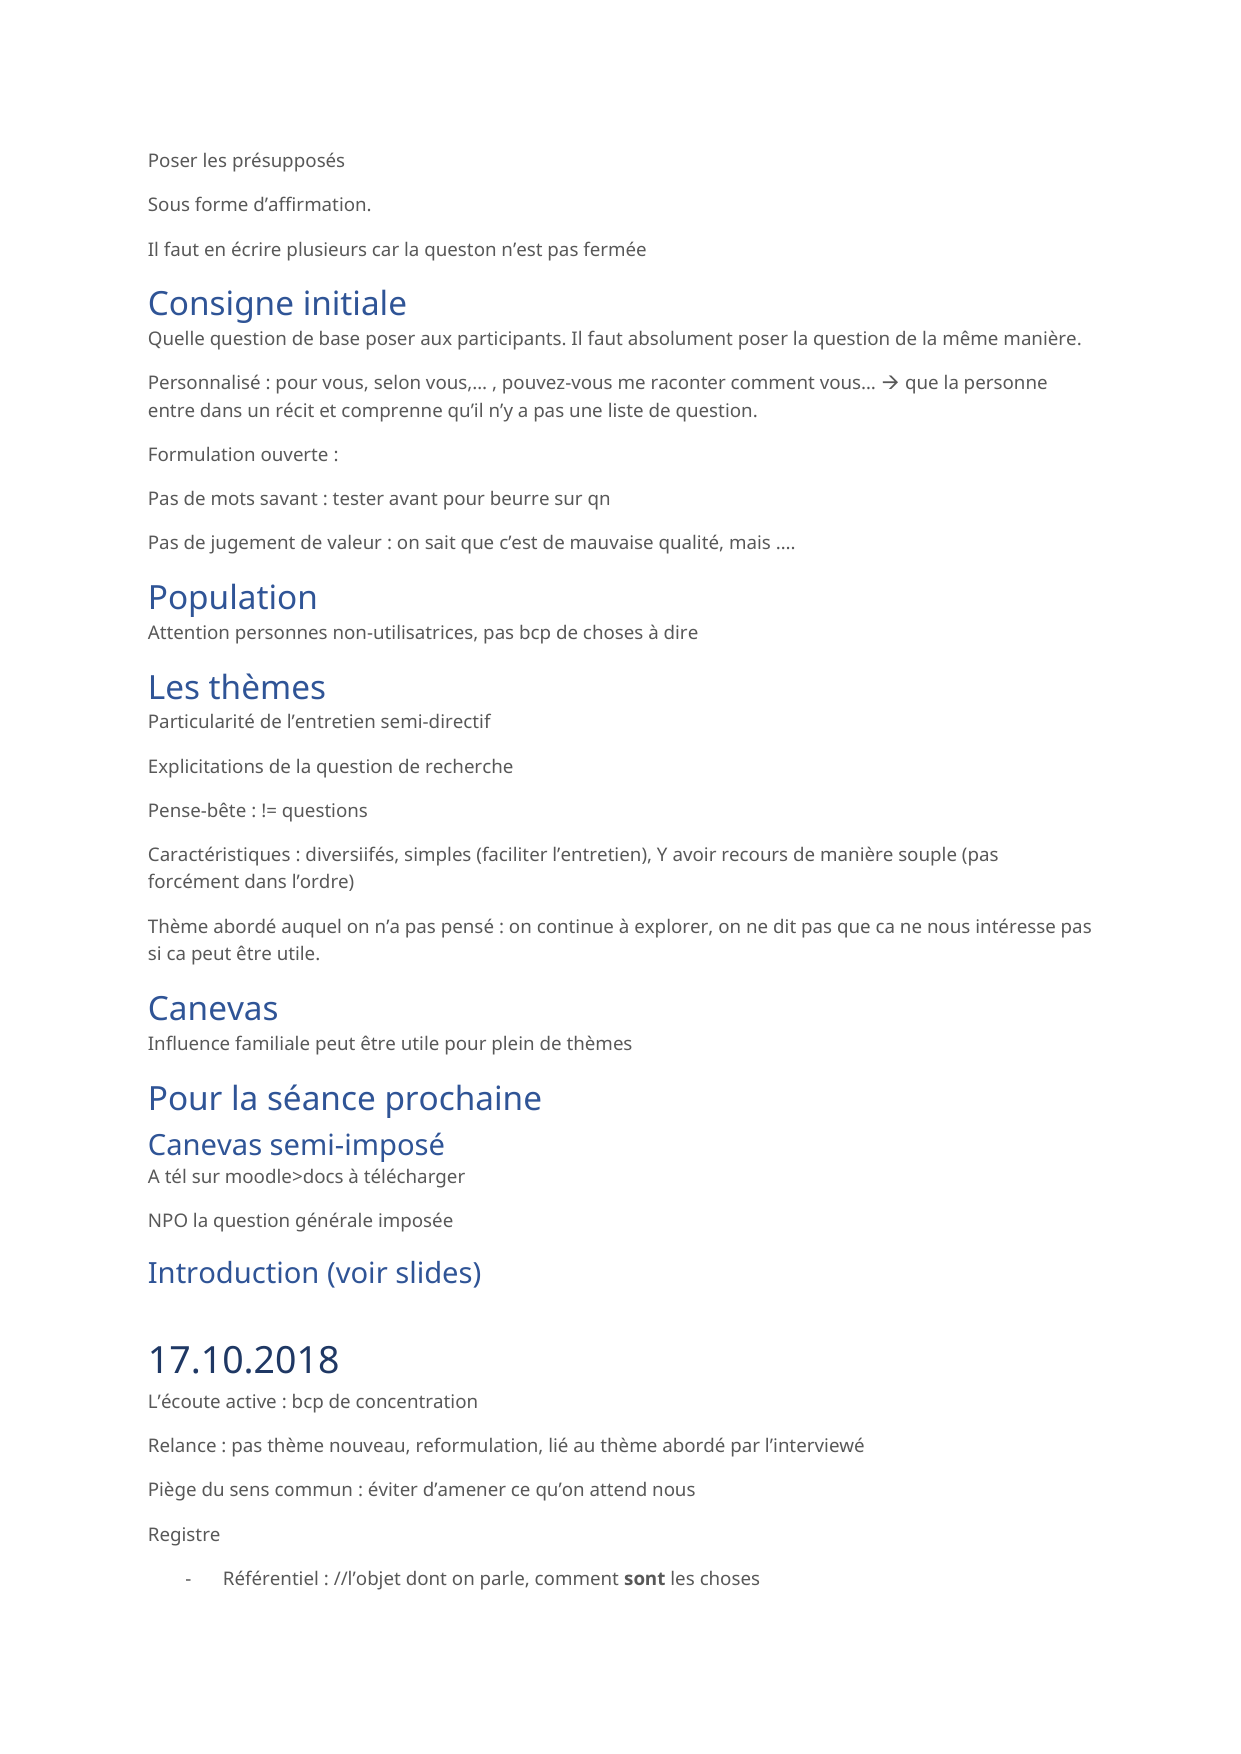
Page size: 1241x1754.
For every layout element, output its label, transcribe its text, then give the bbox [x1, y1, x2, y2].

text L’écoute active : bcp de concentration [148, 1388, 1093, 1414]
subtitle 17.10.2018 [148, 1333, 1093, 1384]
subtitle Les thèmes [148, 663, 1093, 709]
text Influence familiale peut être utile pour plein de thèmes [148, 1030, 1093, 1056]
text Caractéristiques : diversiifés, simples (faciliter l’entretien), Y avoir recours de manière souple (pas forcément dans l’ordre) [148, 841, 1093, 894]
text Poser les présupposés [148, 148, 1093, 173]
text Piège du sens commun : éviter d’amener ce qu’on attend nous [148, 1477, 1093, 1502]
text Registre [148, 1521, 1093, 1546]
text Explicitations de la question de recherche [148, 753, 1093, 778]
subtitle Population [148, 574, 1093, 619]
subtitle Consigne initiale [148, 280, 1093, 326]
text Pense-bête : != questions [148, 797, 1093, 823]
text Formulation ouverte : [148, 441, 1093, 467]
text Particularité de l’entretien semi-directif [148, 709, 1093, 734]
text Attention personnes non-utilisatrices, pas bcp de choses à dire [148, 619, 1093, 645]
text Personnalisé : pour vous, selon vous,… , pouvez-vous me raconter comment vous… que la personne entre dans un récit et comprenne qu’il n’y a pas une liste de question. [148, 370, 1093, 423]
text Thème abordé auquel on n’a pas pensé : on continue à explorer, on ne dit pas que ca ne nous intéresse pas si ca peut être utile. [148, 913, 1093, 966]
text Relance : pas thème nouveau, reformulation, lié au thème abordé par l’interviewé [148, 1433, 1093, 1458]
subtitle Introduction (voir slides) [148, 1252, 1093, 1292]
text Pas de jugement de valeur : on sait que c’est de mauvaise qualité, mais …. [148, 530, 1093, 555]
text Il faut en écrire plusieurs car la queston n’est pas fermée [148, 236, 1093, 261]
text Quelle question de base poser aux participants. Il faut absolument poser la question de la même manière. [148, 326, 1093, 351]
subtitle Pour la séance prochaine [148, 1074, 1093, 1120]
text Pas de mots savant : tester avant pour beurre sur qn [148, 486, 1093, 511]
text NPO la question générale imposée [148, 1208, 1093, 1233]
text Sous forme d’affirmation. [148, 192, 1093, 217]
text A tél sur moodle>docs à télécharger [148, 1163, 1093, 1189]
subtitle Canevas [148, 985, 1093, 1030]
subtitle Canevas semi-imposé [148, 1124, 1093, 1163]
list Référentiel : //l’objet dont on parle, comment sont les choses [185, 1565, 1093, 1591]
